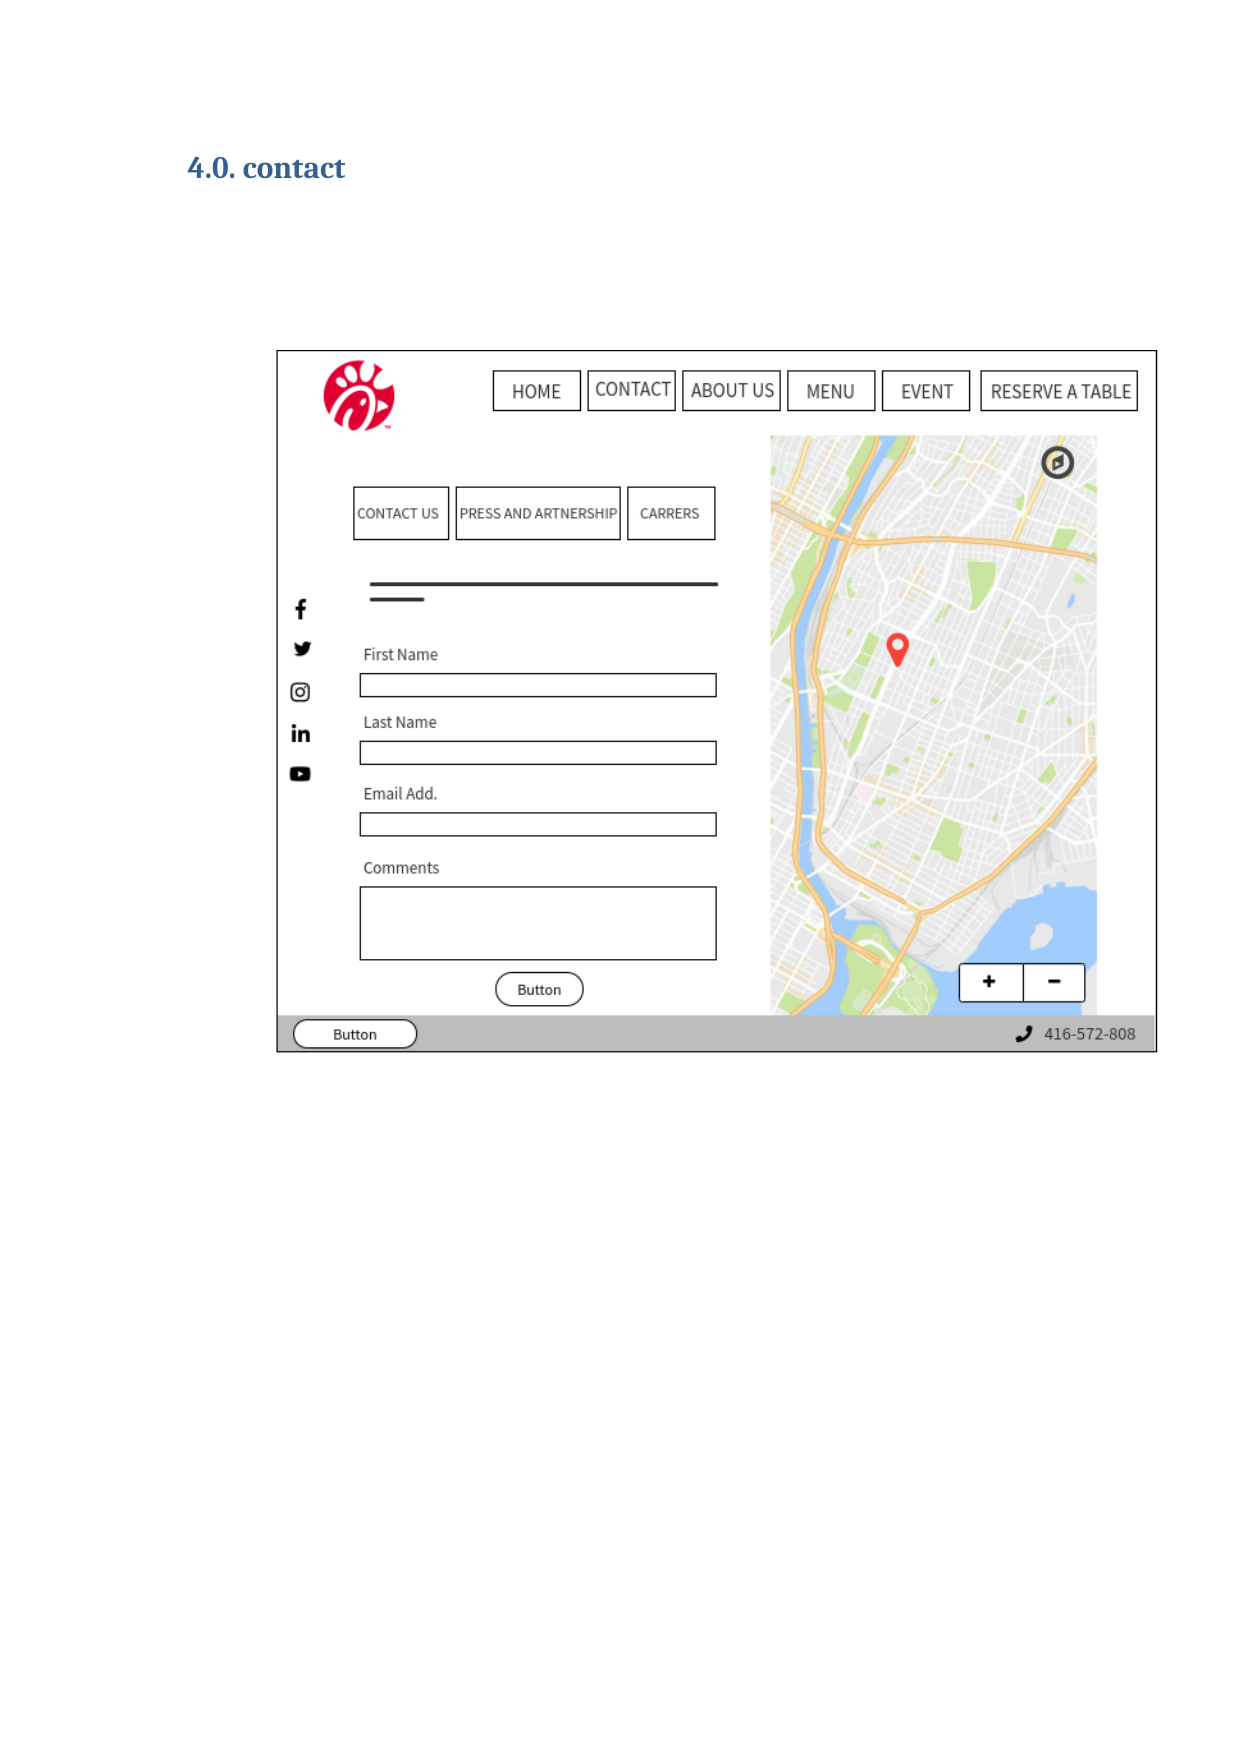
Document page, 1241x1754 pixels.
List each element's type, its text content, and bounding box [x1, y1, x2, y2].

subtitle 4.0. contact [187, 150, 1053, 186]
picture [187, 350, 1220, 1193]
